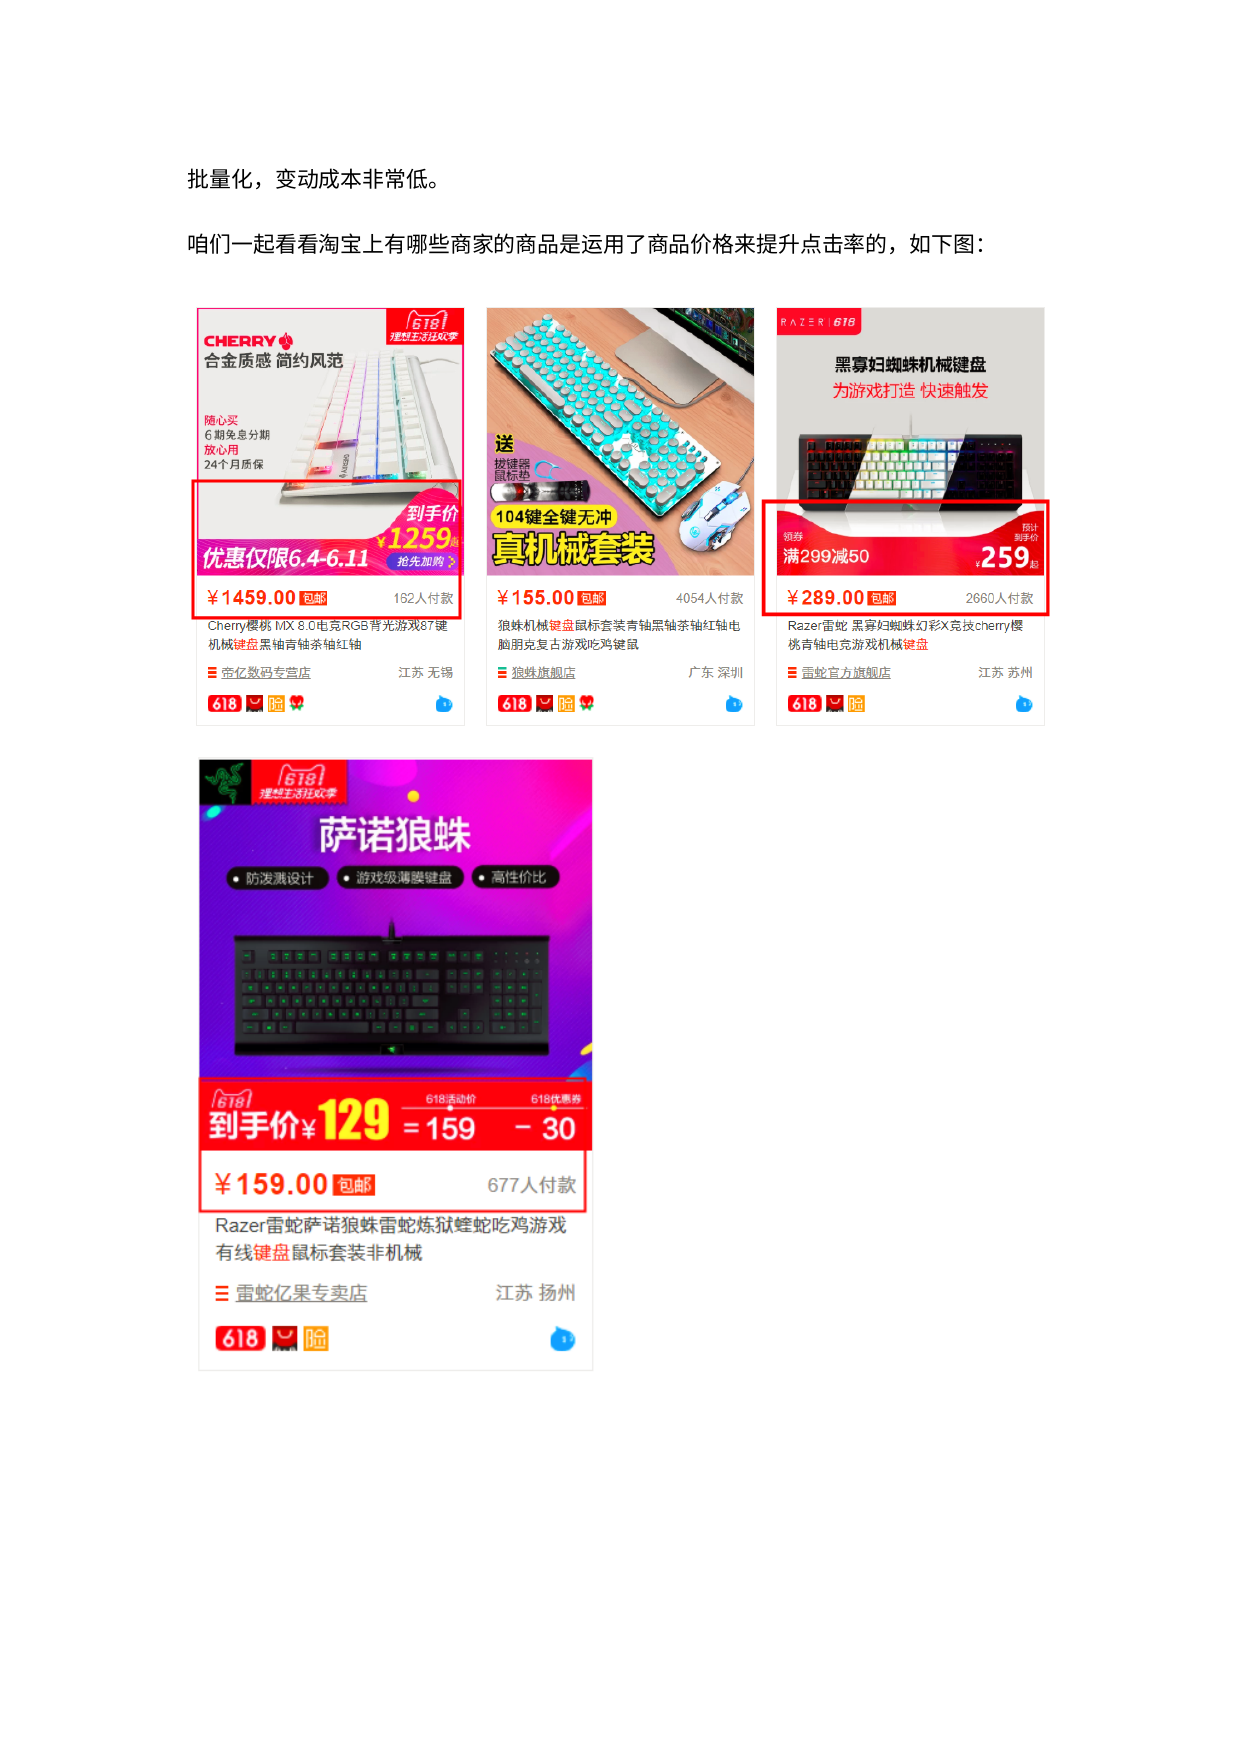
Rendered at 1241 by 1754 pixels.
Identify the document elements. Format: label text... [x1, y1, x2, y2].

picture [187, 747, 605, 1395]
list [187, 162, 1053, 194]
picture [187, 292, 1052, 735]
list 咱们一起看看淘宝上有哪些商家的商品是运用了商品价格来提升点击率的，如下图： [187, 227, 1053, 259]
